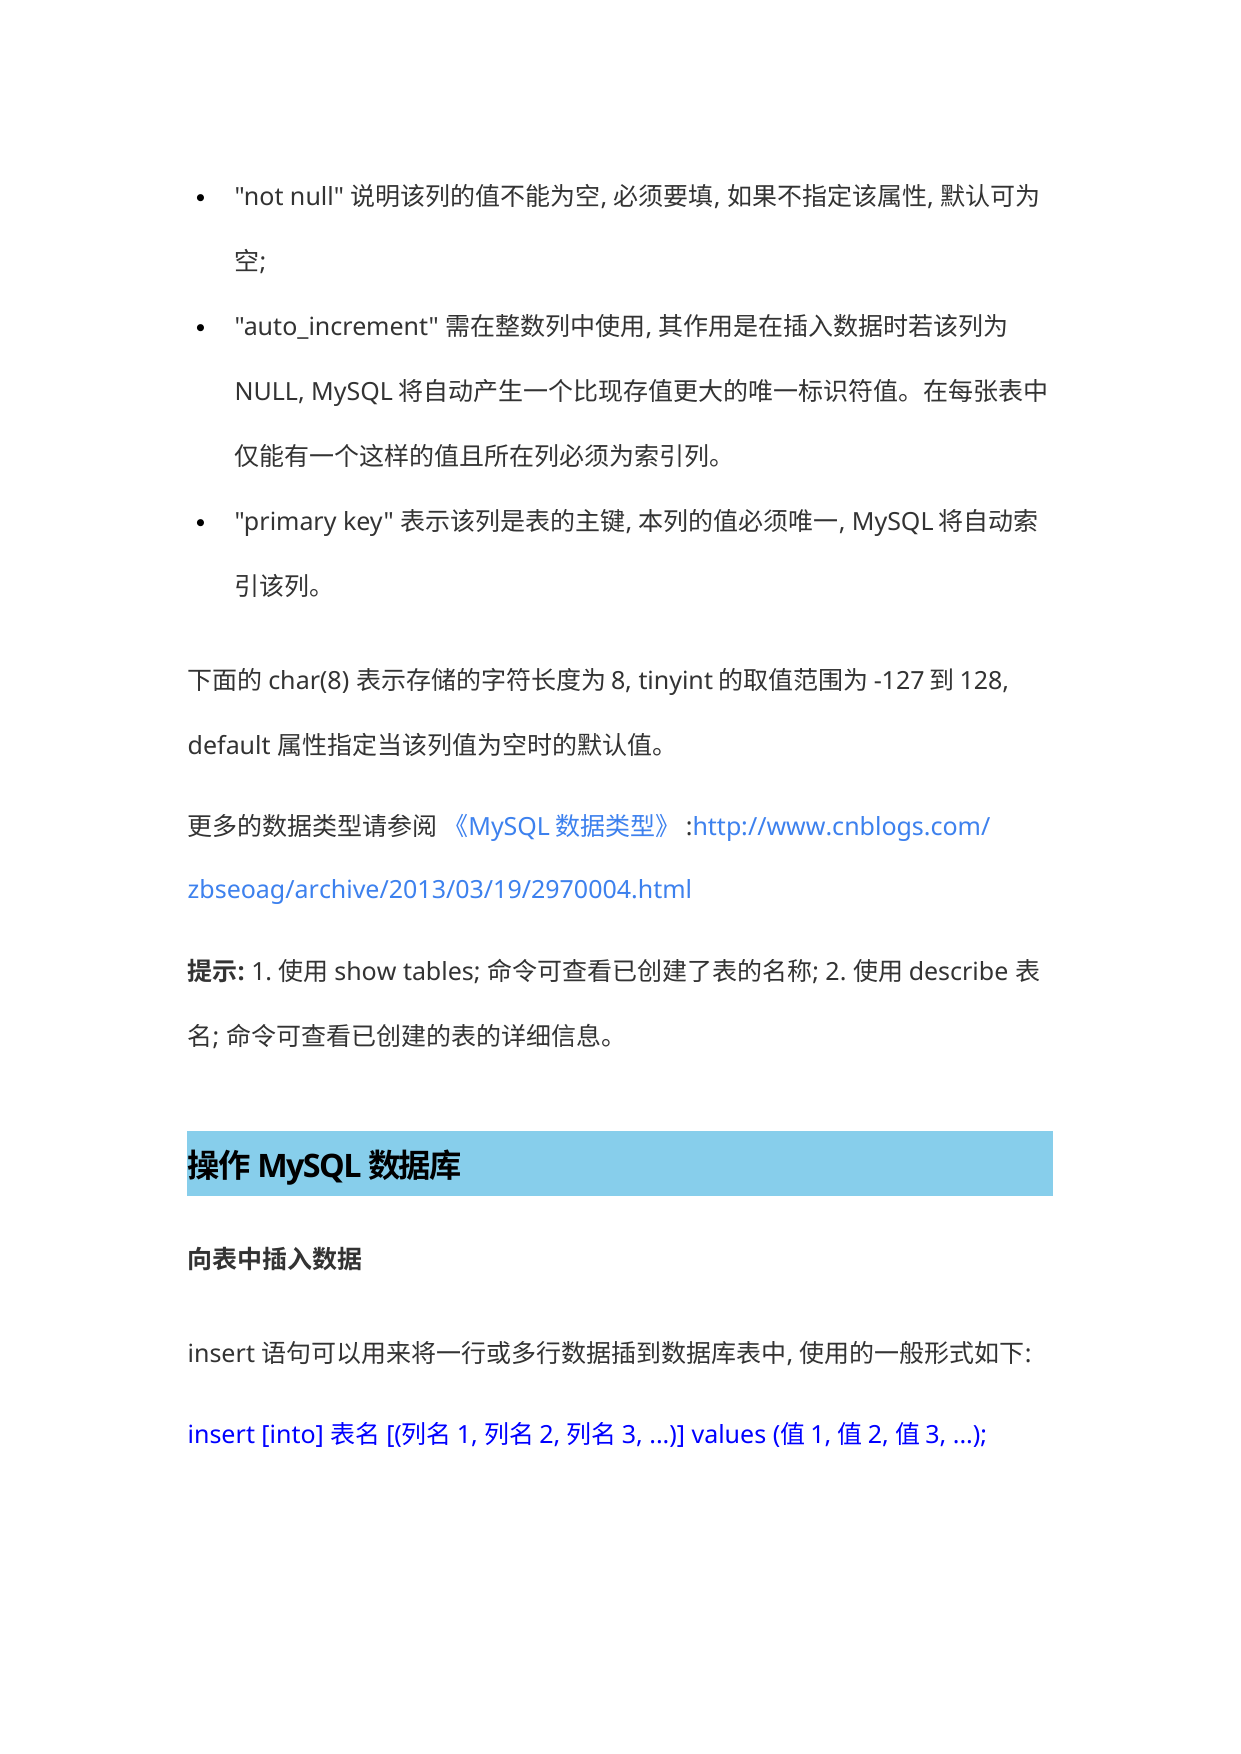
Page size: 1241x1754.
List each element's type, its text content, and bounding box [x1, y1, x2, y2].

text 更多的数据类型请参阅 《MySQL数据类型》 :http://www.cnblogs.com/zbseoag/archive/2013/03/19/2970004.html [187, 792, 1053, 922]
list "auto_increment" 需在整数列中使用, 其作用是在插入数据时若该列为 NULL, MySQL将自动产生一个比现存值更大的唯一标识符值。在每张表中仅能有一个这样的值且所在列必须为索引列。 [197, 292, 1053, 487]
text insert [into] 表名 [(列名1, 列名2, 列名3, ...)] values (值1, 值2, 值3, ...); [187, 1400, 1053, 1465]
list "not null" 说明该列的值不能为空, 必须要填, 如果不指定该属性, 默认可为空; [197, 162, 1053, 292]
text 提示: 1. 使用 show tables; 命令可查看已创建了表的名称; 2. 使用 describe 表名; 命令可查看已创建的表的详细信息。 [187, 937, 1053, 1067]
list "primary key" 表示该列是表的主键, 本列的值必须唯一, MySQL将自动索引该列。 [197, 487, 1053, 617]
subtitle 操作MySQL数据库 [187, 1131, 1053, 1196]
subtitle 向表中插入数据 [187, 1225, 1053, 1290]
text insert 语句可以用来将一行或多行数据插到数据库表中, 使用的一般形式如下: [187, 1319, 1053, 1384]
text 下面的 char(8) 表示存储的字符长度为8, tinyint的取值范围为 -127到128, default 属性指定当该列值为空时的默认值。 [187, 646, 1053, 776]
